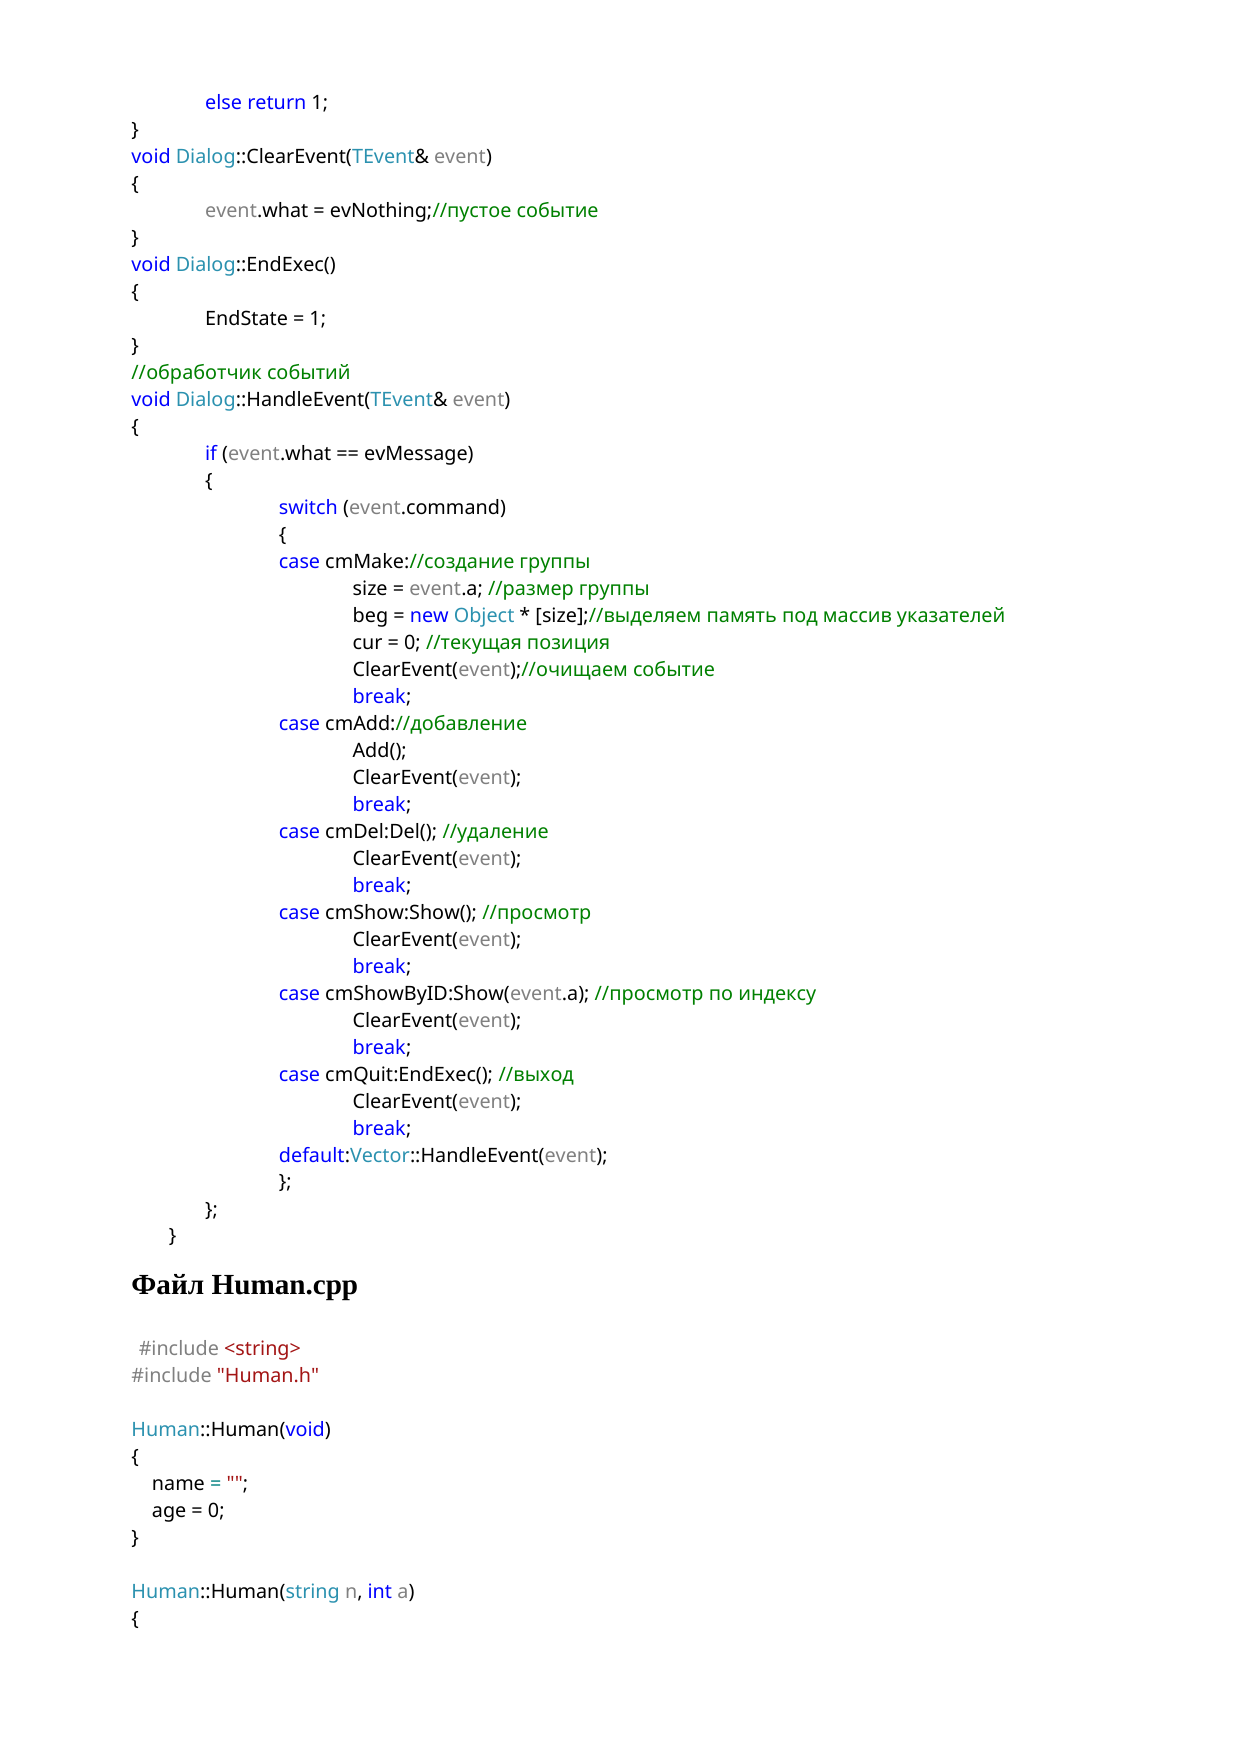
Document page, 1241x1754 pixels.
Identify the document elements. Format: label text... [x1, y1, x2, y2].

text break; [131, 1033, 1152, 1060]
text void Dialog::ClearEvent(TEvent& event) [131, 143, 1152, 169]
text Human::Human(void) [131, 1416, 1152, 1442]
list } [169, 1222, 1152, 1249]
text else return 1; [131, 89, 1152, 116]
text ClearEvent(event); [131, 844, 1152, 871]
text case cmAdd://добавление [131, 709, 1152, 736]
text if (event.what == evMessage) [131, 439, 1152, 466]
text Файл Human.cpp [131, 1267, 1152, 1301]
text { [131, 412, 1152, 439]
text break; [131, 790, 1152, 817]
text break; [131, 682, 1152, 709]
text { [131, 277, 1152, 304]
text case cmShow:Show(); //просмотр [131, 898, 1152, 925]
text { [131, 520, 1152, 547]
text EndState = 1; [131, 304, 1152, 331]
text cur = 0; //текущая позиция [131, 628, 1152, 655]
text #include "Human.h" [131, 1362, 1152, 1388]
text } [131, 1523, 1152, 1550]
text }; [131, 1168, 1152, 1195]
text #include <string> [131, 1334, 1152, 1362]
text break; [131, 1114, 1152, 1141]
text Human::Human(string n, int a) [131, 1577, 1152, 1604]
text age = 0; [131, 1496, 1152, 1523]
text }; [131, 1195, 1152, 1222]
text { [131, 1442, 1152, 1469]
text { [131, 466, 1152, 493]
text case cmMake://создание группы [131, 547, 1152, 574]
text case cmQuit:EndExec(); //выход [131, 1060, 1152, 1087]
text void Dialog::EndExec() [131, 251, 1152, 277]
text switch (event.command) [131, 493, 1152, 520]
text size = event.a; //размер группы [131, 574, 1152, 601]
text default:Vector::HandleEvent(event); [131, 1141, 1152, 1168]
text break; [131, 871, 1152, 898]
text } [131, 223, 1152, 251]
text event.what = evNothing;//пустое событие [131, 197, 1152, 223]
text case cmDel:Del(); //удаление [131, 817, 1152, 844]
text ClearEvent(event); [131, 1006, 1152, 1033]
text Add(); [131, 736, 1152, 763]
text } [131, 116, 1152, 143]
text break; [131, 952, 1152, 979]
text name = ""; [131, 1469, 1152, 1496]
text ClearEvent(event); [131, 925, 1152, 952]
text ClearEvent(event);//очищаем событие [131, 655, 1152, 682]
text //обработчик событий [131, 358, 1152, 385]
text void Dialog::HandleEvent(TEvent& event) [131, 385, 1152, 412]
text ClearEvent(event); [131, 1087, 1152, 1114]
text beg = new Object * [size];//выделяем память под массив указателей [131, 601, 1152, 628]
text { [131, 169, 1152, 197]
text } [131, 331, 1152, 358]
text { [131, 1604, 1152, 1631]
text case cmShowByID:Show(event.a); //просмотр по индексу [131, 979, 1152, 1006]
text ClearEvent(event); [131, 763, 1152, 790]
